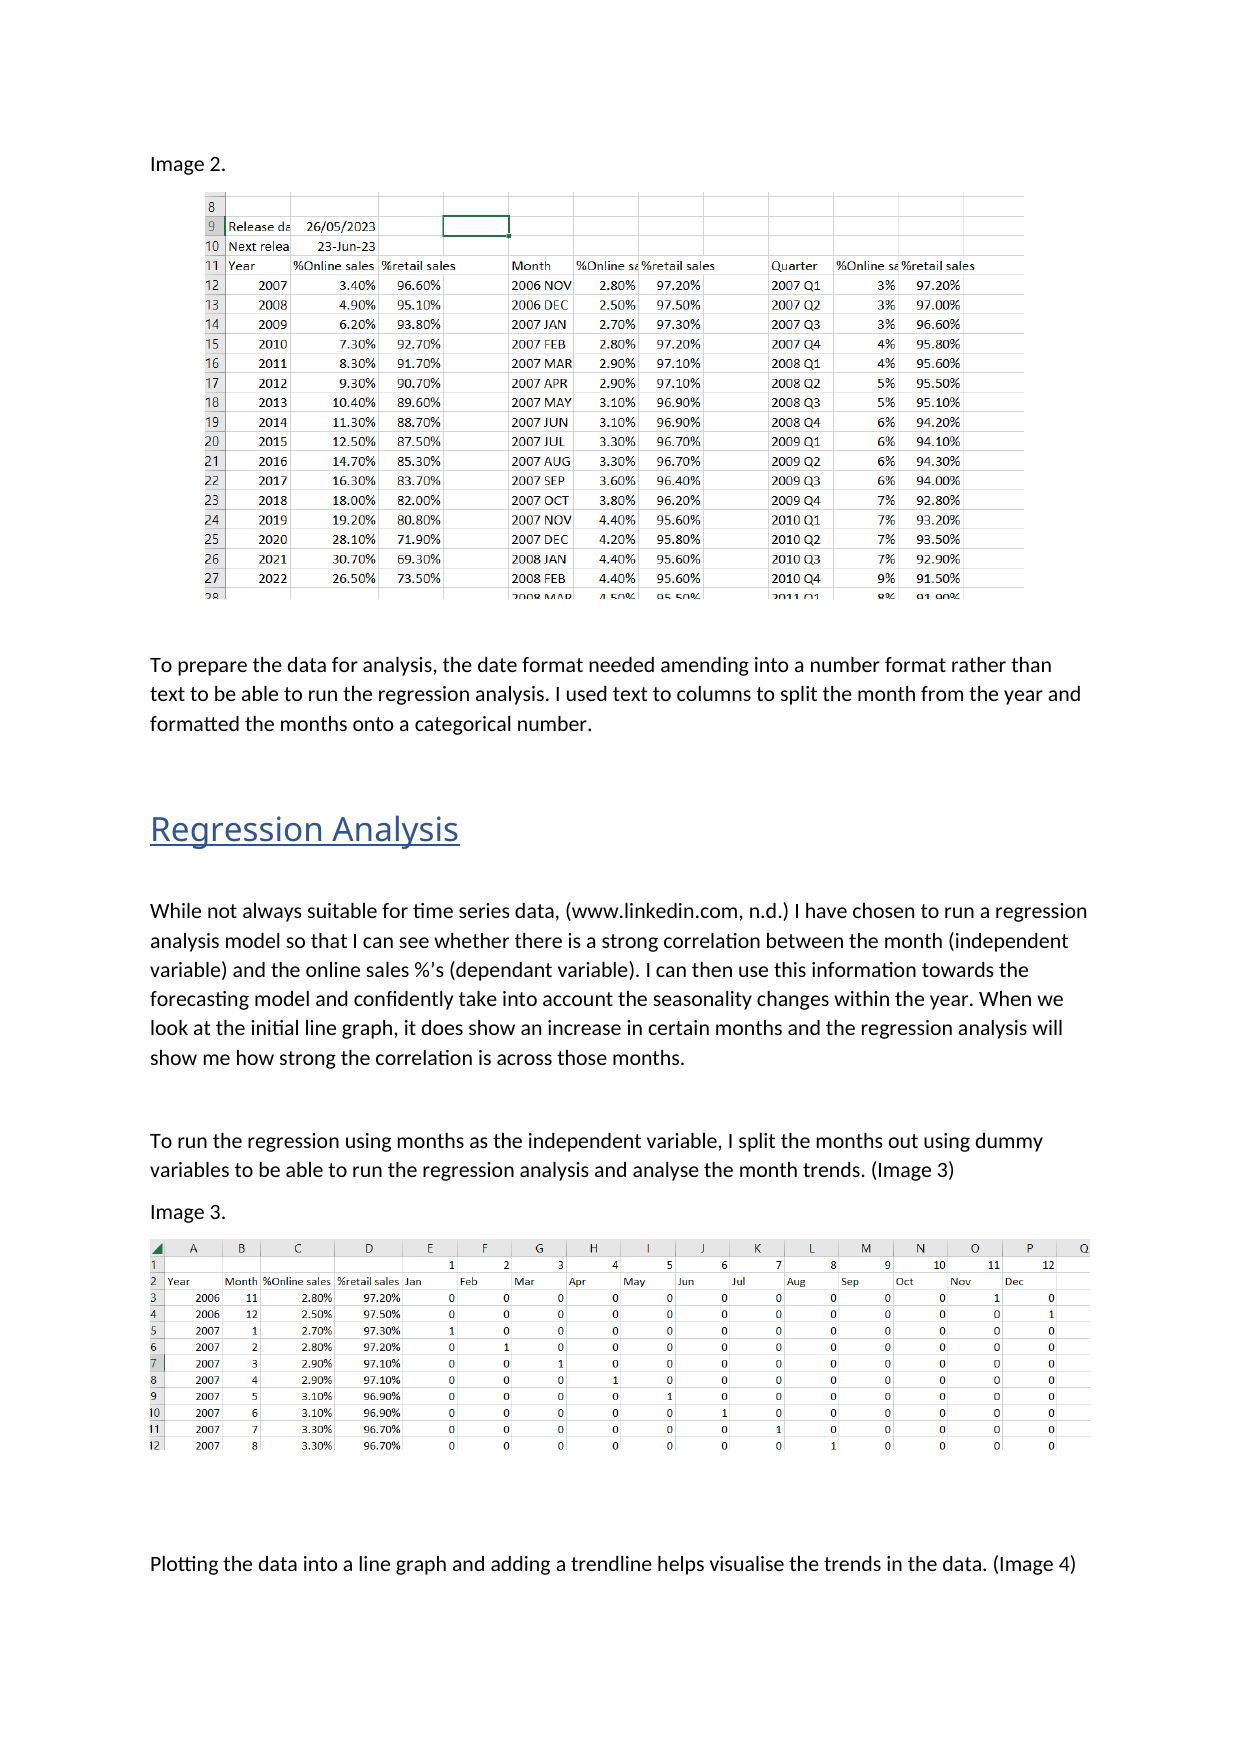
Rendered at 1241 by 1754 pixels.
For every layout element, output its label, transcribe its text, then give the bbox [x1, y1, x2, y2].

text Image 3. [150, 1198, 1090, 1225]
picture [205, 192, 1024, 599]
text To run the regression using months as the independent variable, I split the months out using dummy variables to be able to run the regression analysis and analyse the month trends. (Image 3) [150, 1127, 1090, 1183]
text To prepare the data for analysis, the date format needed amending into a number format rather than text to be able to run the regression analysis. I used text to columns to split the month from the year and formatted the months onto a categorical number. [150, 651, 1090, 736]
text While not always suitable for time series data, (www.linkedin.com, n.d.) I have chosen to run a regression analysis model so that I can see whether there is a strong correlation between the month (independent variable) and the online sales %’s (dependant variable). I can then use this information towards the forecasting model and confidently take into account the seasonality changes within the year. When we look at the initial line graph, it does show an increase in certain months and the regression analysis will show me how strong the correlation is across those months. [150, 897, 1090, 1071]
picture [150, 1239, 1091, 1450]
subtitle Regression Analysis [150, 806, 1090, 851]
text Image 2. [150, 150, 1090, 177]
text Plotting the data into a line graph and adding a trendline helps visualise the trends in the data. (Image 4) [150, 1551, 1090, 1577]
